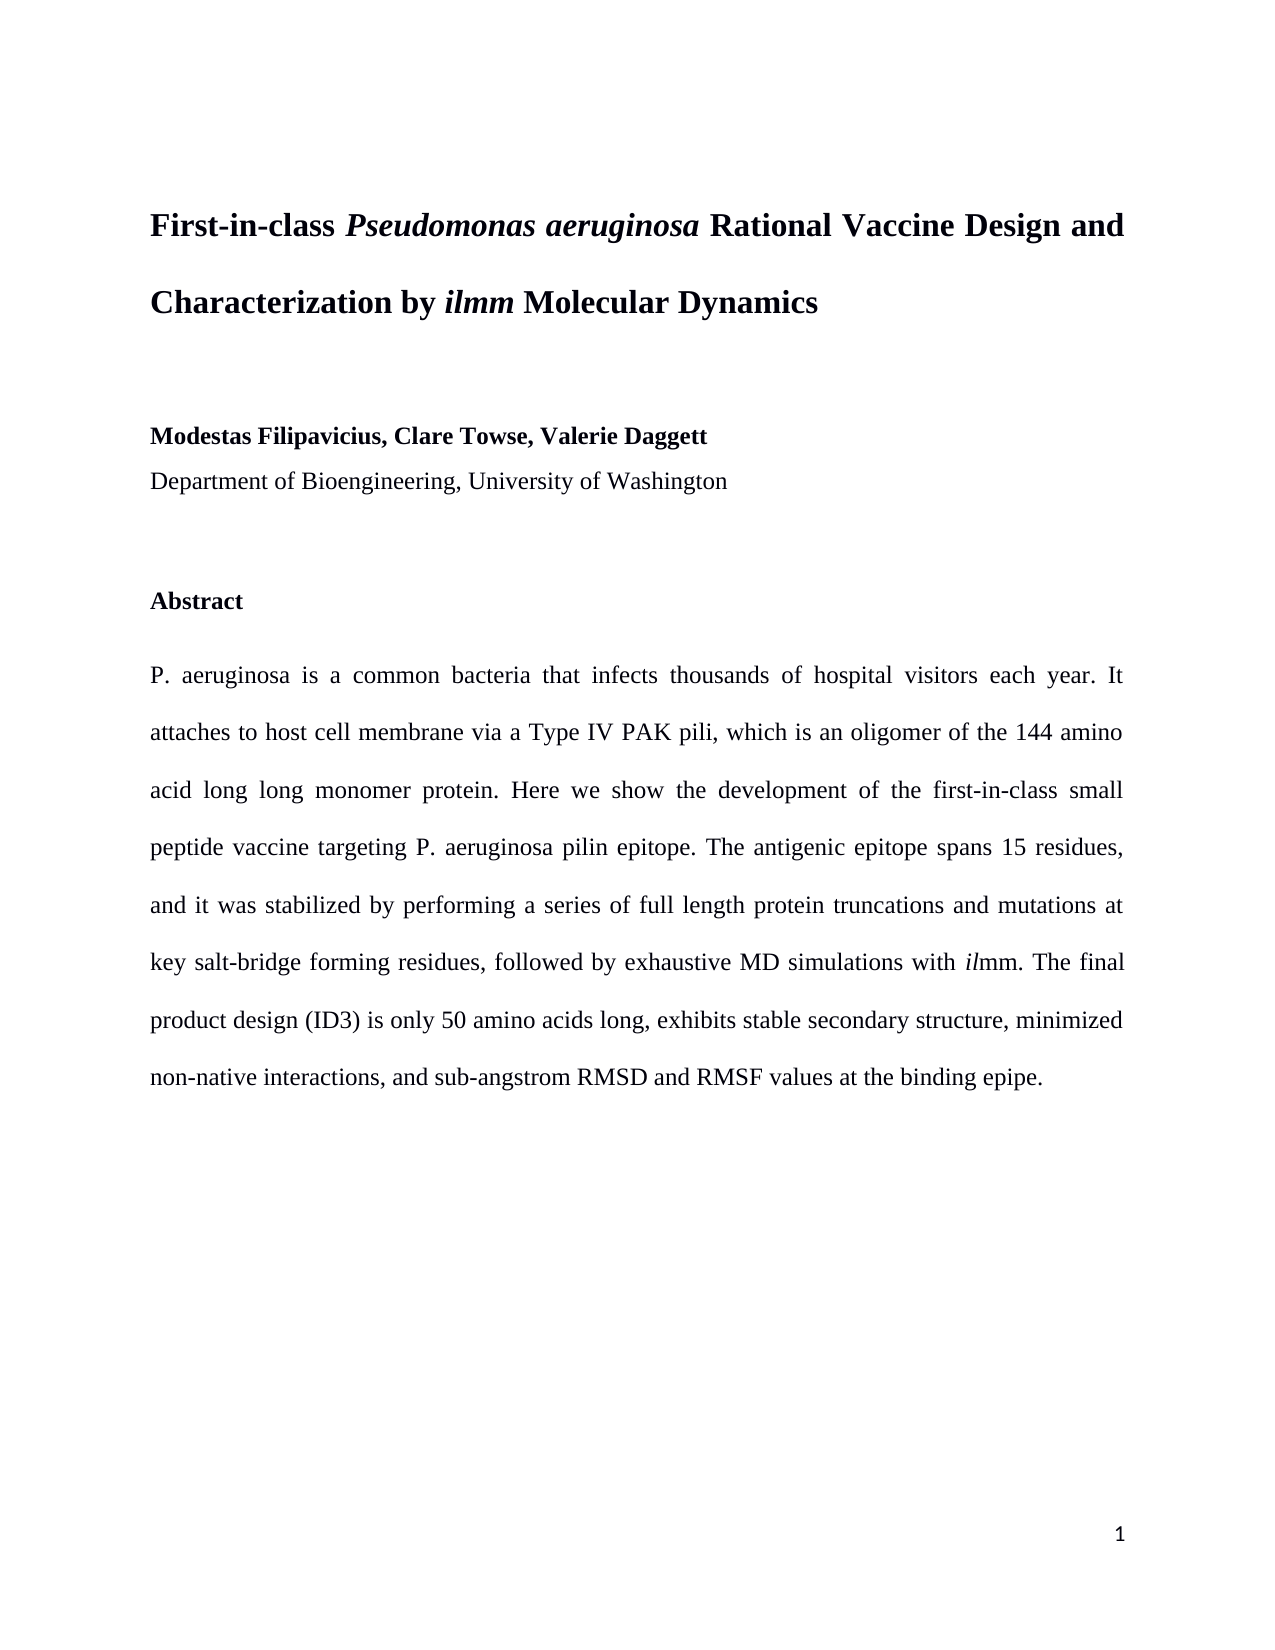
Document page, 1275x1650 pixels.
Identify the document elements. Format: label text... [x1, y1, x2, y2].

text Abstract [150, 586, 1125, 614]
text Modestas Filipavicius, Clare Towse, Valerie Daggett [150, 421, 1125, 449]
text First-in-class Pseudomonas aeruginosa Rational Vaccine Design and Characterization by ilmm Molecular Dynamics [150, 205, 1125, 320]
text P. aeruginosa is a common bacteria that infects thousands of hospital visitors each year. It attaches to host cell membrane via a Type IV PAK pili, which is an oligomer of the 144 amino acid long long monomer protein. Here we show the development of the first-in-class small peptide vaccine targeting P. aeruginosa pilin epitope. The antigenic epitope spans 15 residues, and it was stabilized by performing a series of full length protein truncations and mutations at key salt-bridge forming residues, followed by exhaustive MD simulations with ilmm. The final product design (ID3) is only 50 amino acids long, exhibits stable secondary structure, minimized non-native interactions, and sub-angstrom RMSD and RMSF values at the binding epipe. [150, 660, 1125, 1091]
text Department of Bioengineering, University of Washington [150, 466, 1125, 495]
